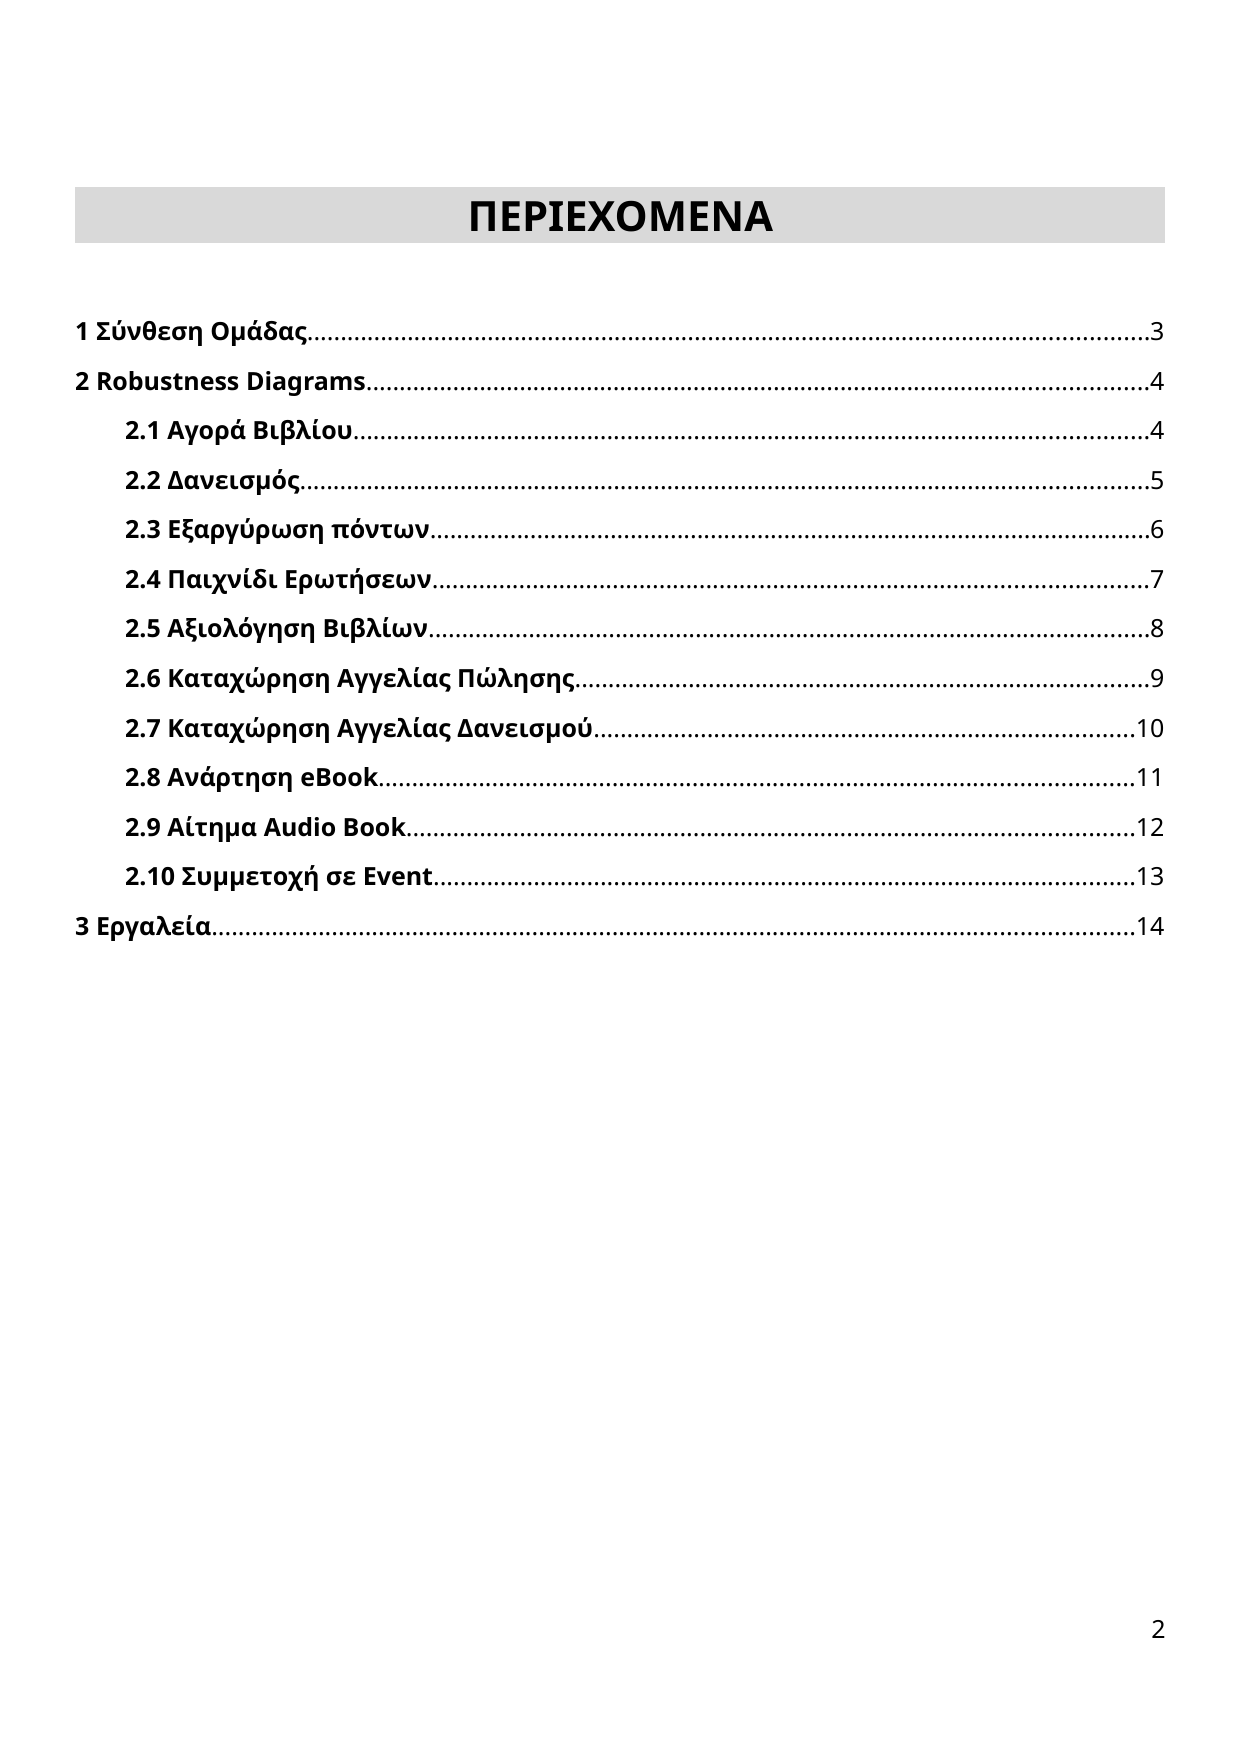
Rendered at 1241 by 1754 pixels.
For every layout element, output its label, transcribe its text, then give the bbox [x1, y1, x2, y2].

text ΠΕΡΙΕΧΟΜΕΝΑ [75, 187, 1165, 243]
